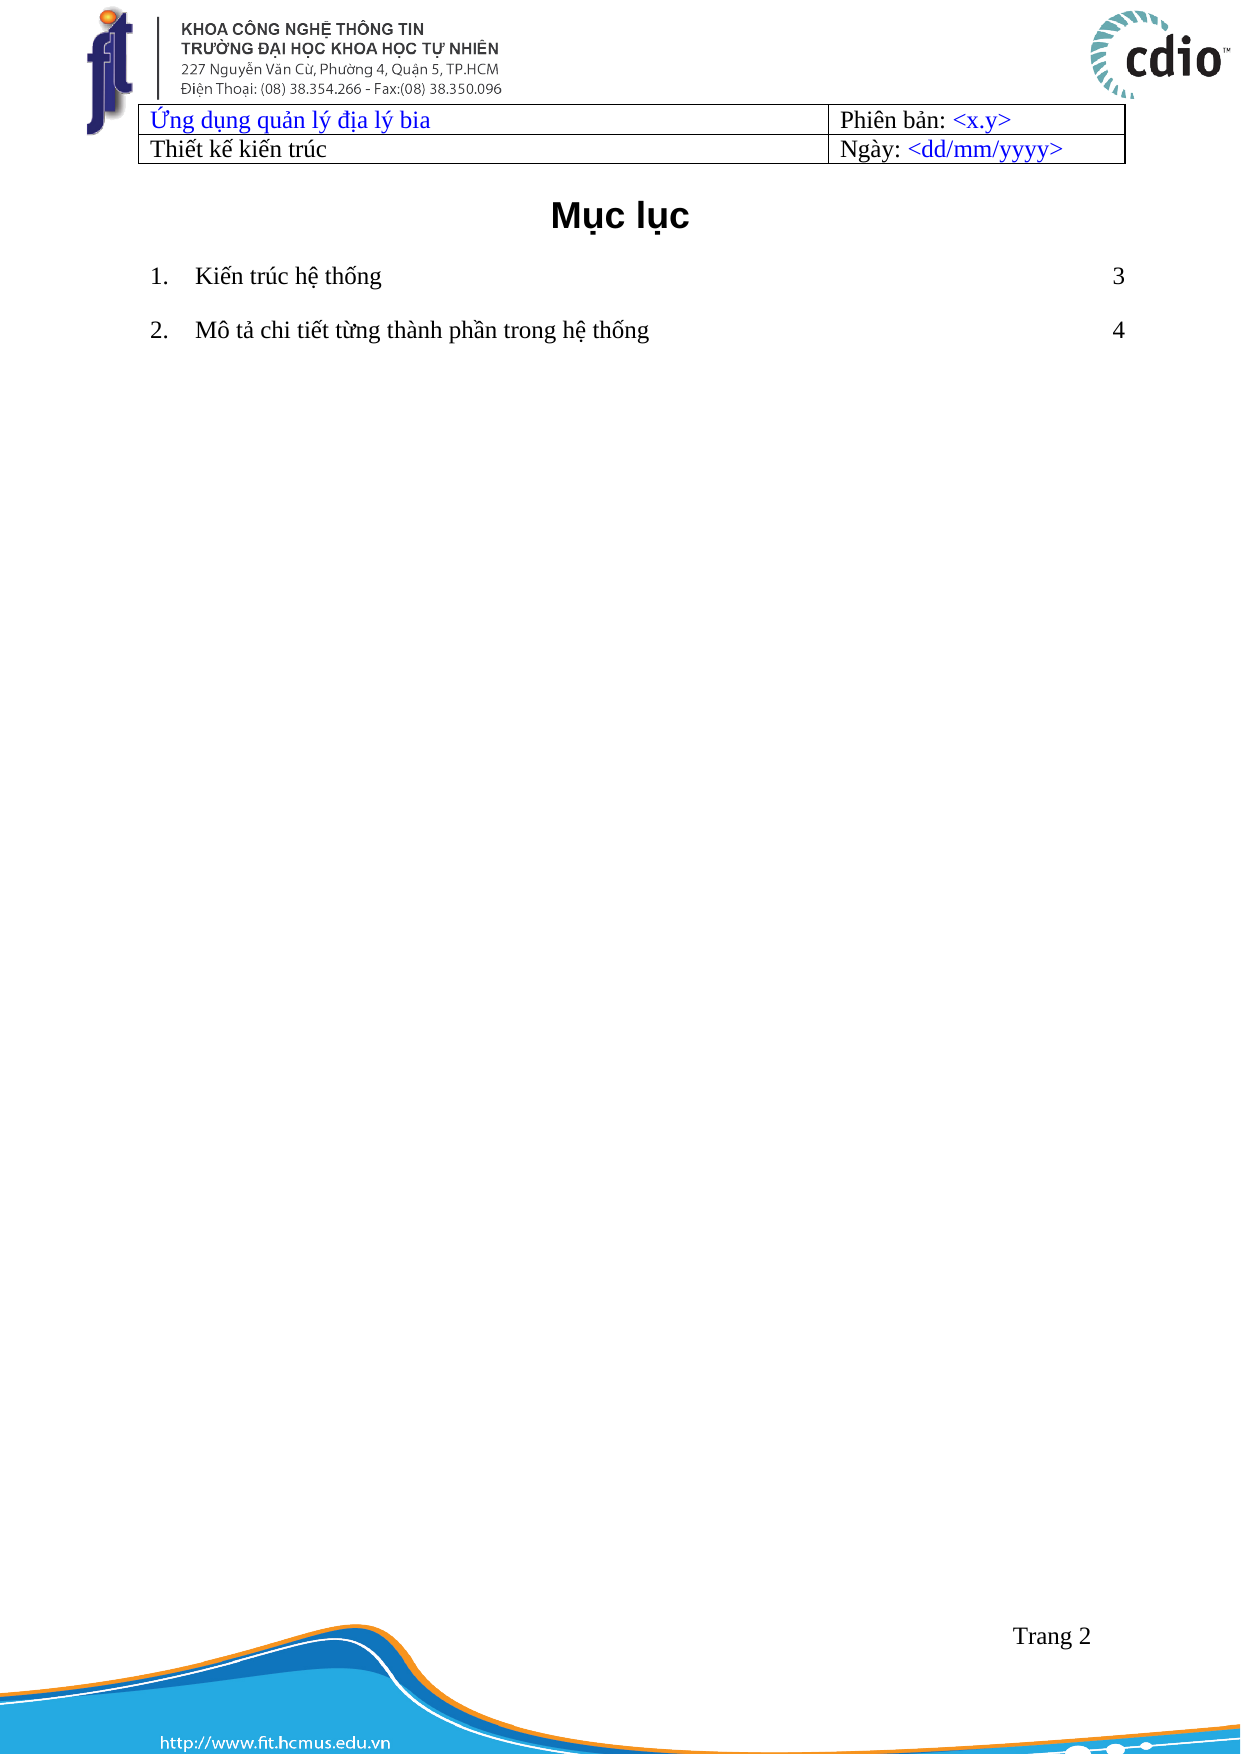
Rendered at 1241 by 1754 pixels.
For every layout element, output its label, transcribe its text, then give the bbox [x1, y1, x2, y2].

text 1. Kiến trúc hệ thống 3 [150, 261, 1015, 290]
picture [829, 105, 1124, 134]
title Mục lục [150, 193, 1090, 236]
picture [829, 135, 1124, 159]
text 2. Mô tả chi tiết từng thành phần trong hệ thống 4 [150, 315, 1015, 344]
picture [63, 0, 1241, 159]
picture [0, 1621, 1241, 1754]
picture [139, 135, 828, 159]
picture [139, 105, 828, 134]
